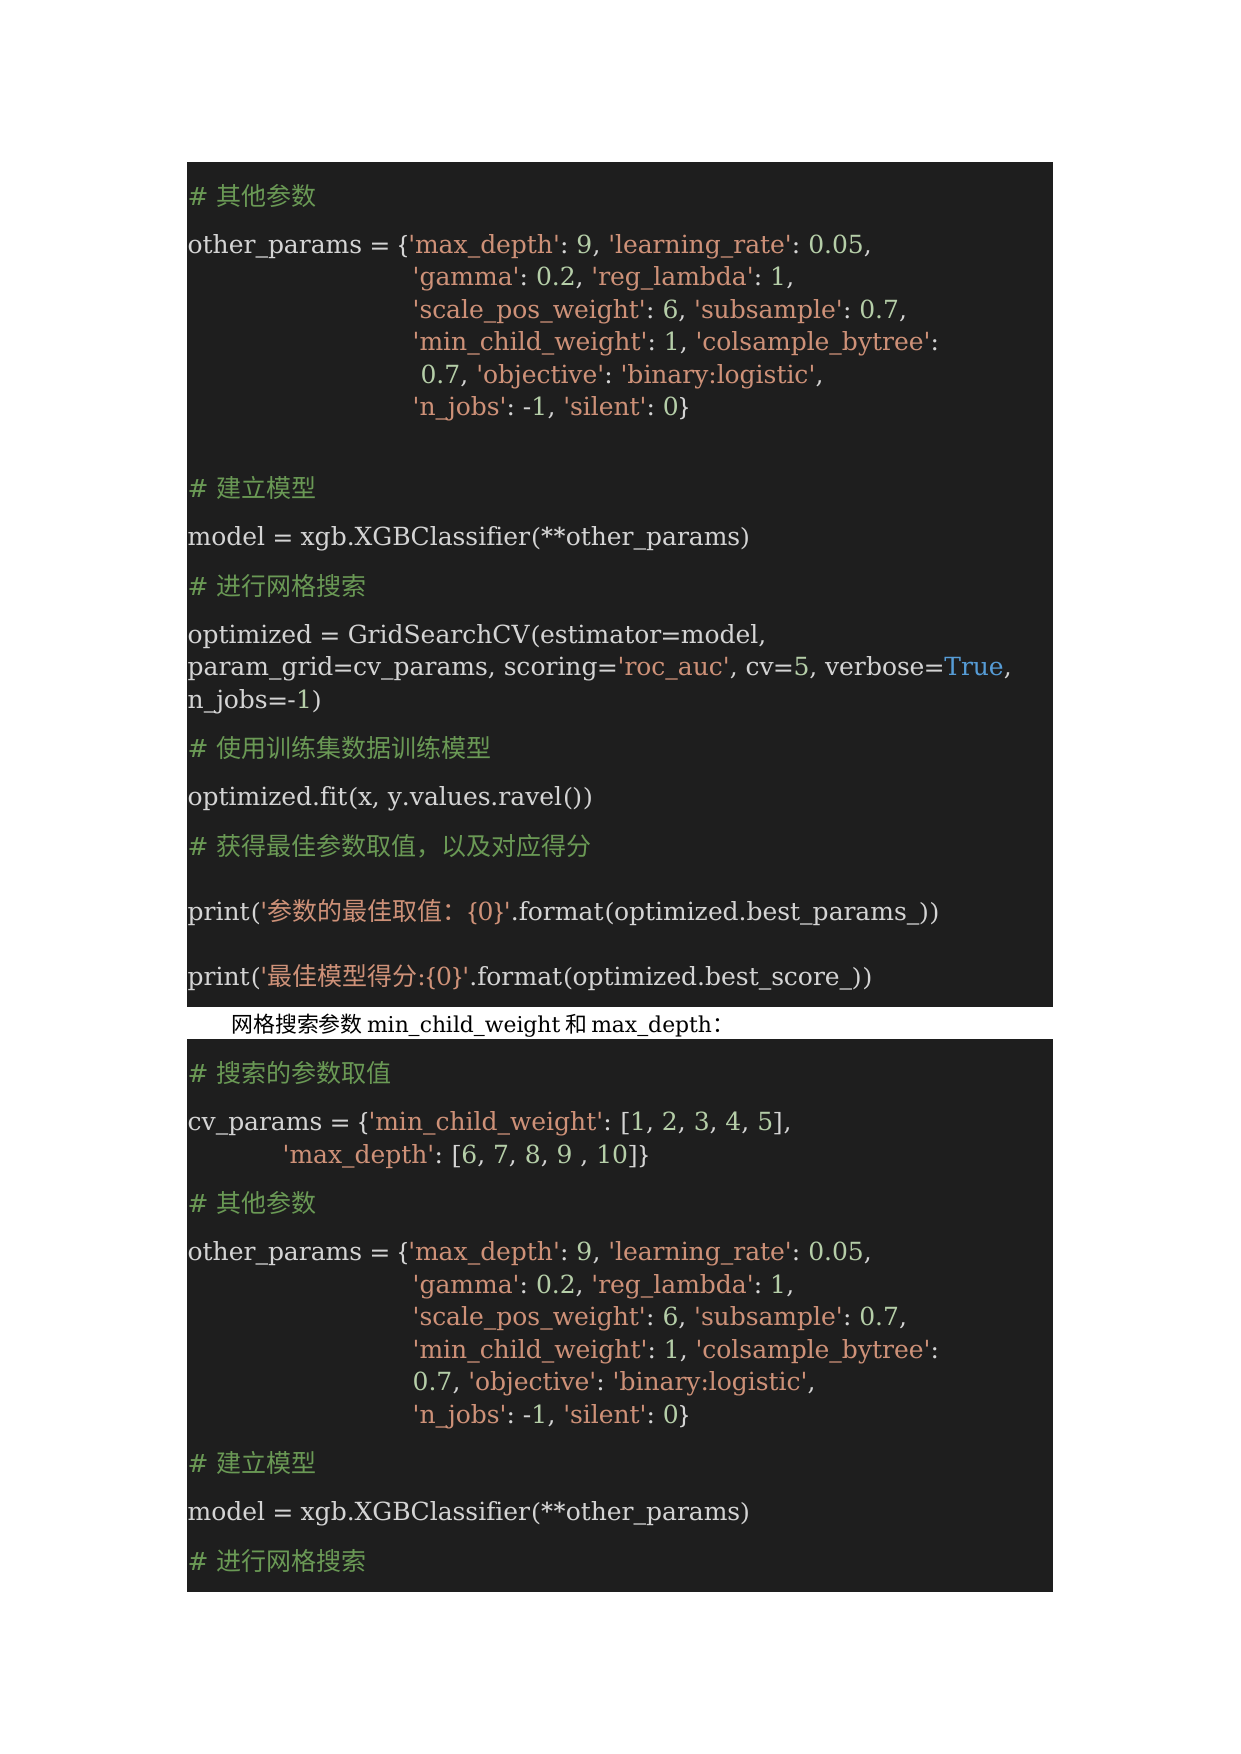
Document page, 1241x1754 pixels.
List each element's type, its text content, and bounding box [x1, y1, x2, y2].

text 'n_jobs': -1, 'silent': 0} [187, 389, 1053, 422]
text # 建立模型 [187, 454, 1053, 519]
text # 搜索的参数取值 [187, 1039, 1053, 1104]
text other_params = {'max_depth': 9, 'learning_rate': 0.05, [187, 227, 1053, 259]
text 网格搜索参数min_child_weight和max_depth： [187, 1007, 1053, 1039]
text 'gamma': 0.2, 'reg_lambda': 1, [187, 259, 1053, 292]
text print('参数的最佳取值：{0}'.format(optimized.best_params_)) [187, 877, 1053, 942]
text # 使用训练集数据训练模型 [187, 714, 1053, 779]
text optimized.fit(x, y.values.ravel()) [187, 779, 1053, 812]
text 'n_jobs': -1, 'silent': 0} [187, 1397, 1053, 1429]
text 'min_child_weight': 1, 'colsample_bytree': [187, 324, 1053, 357]
text # 进行网格搜索 [187, 552, 1053, 617]
text # 其他参数 [187, 1169, 1053, 1234]
text 'min_child_weight': 1, 'colsample_bytree': [187, 1332, 1053, 1364]
text 0.7, 'objective': 'binary:logistic', [187, 1364, 1053, 1397]
text 'scale_pos_weight': 6, 'subsample': 0.7, [187, 1299, 1053, 1332]
text # 获得最佳参数取值，以及对应得分 [187, 812, 1053, 877]
text 'gamma': 0.2, 'reg_lambda': 1, [187, 1267, 1053, 1299]
text print('最佳模型得分:{0}'.format(optimized.best_score_)) [187, 942, 1053, 1007]
text 'scale_pos_weight': 6, 'subsample': 0.7, [187, 292, 1053, 324]
text model = xgb.XGBClassifier(**other_params) [187, 1494, 1053, 1527]
text 'max_depth': [6, 7, 8, 9 , 10]} [187, 1137, 1053, 1169]
text optimized = GridSearchCV(estimator=model, param_grid=cv_params, scoring='roc_auc', cv=5, verbose=True, n_jobs=-1) [187, 617, 1053, 714]
text # 建立模型 [187, 1429, 1053, 1494]
text 0.7, 'objective': 'binary:logistic', [187, 357, 1053, 389]
text model = xgb.XGBClassifier(**other_params) [187, 519, 1053, 552]
text # 其他参数 [187, 162, 1053, 227]
text # 进行网格搜索 [187, 1527, 1053, 1592]
text cv_params = {'min_child_weight': [1, 2, 3, 4, 5], [187, 1104, 1053, 1137]
text other_params = {'max_depth': 9, 'learning_rate': 0.05, [187, 1234, 1053, 1267]
